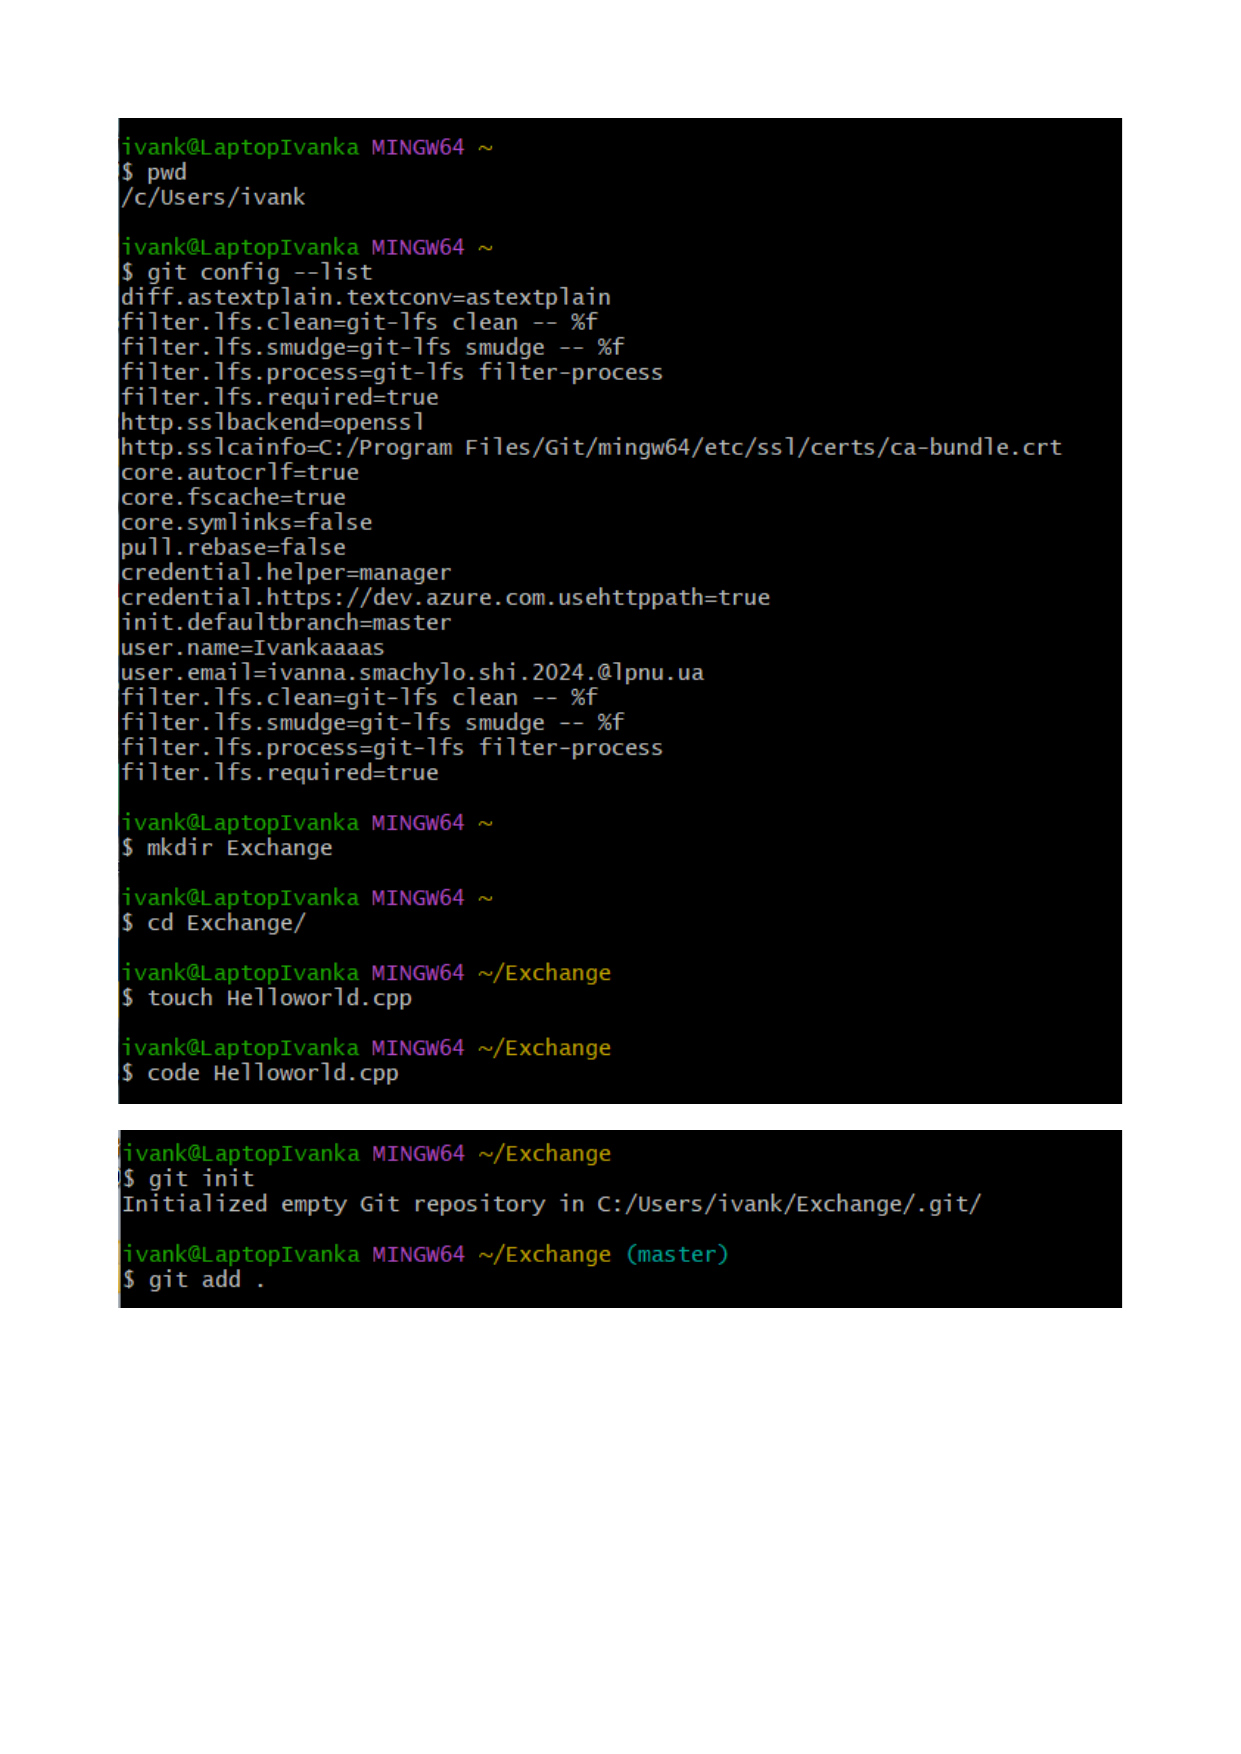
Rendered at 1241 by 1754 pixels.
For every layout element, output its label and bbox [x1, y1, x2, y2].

picture [118, 1130, 1123, 1308]
picture [118, 118, 1123, 1104]
